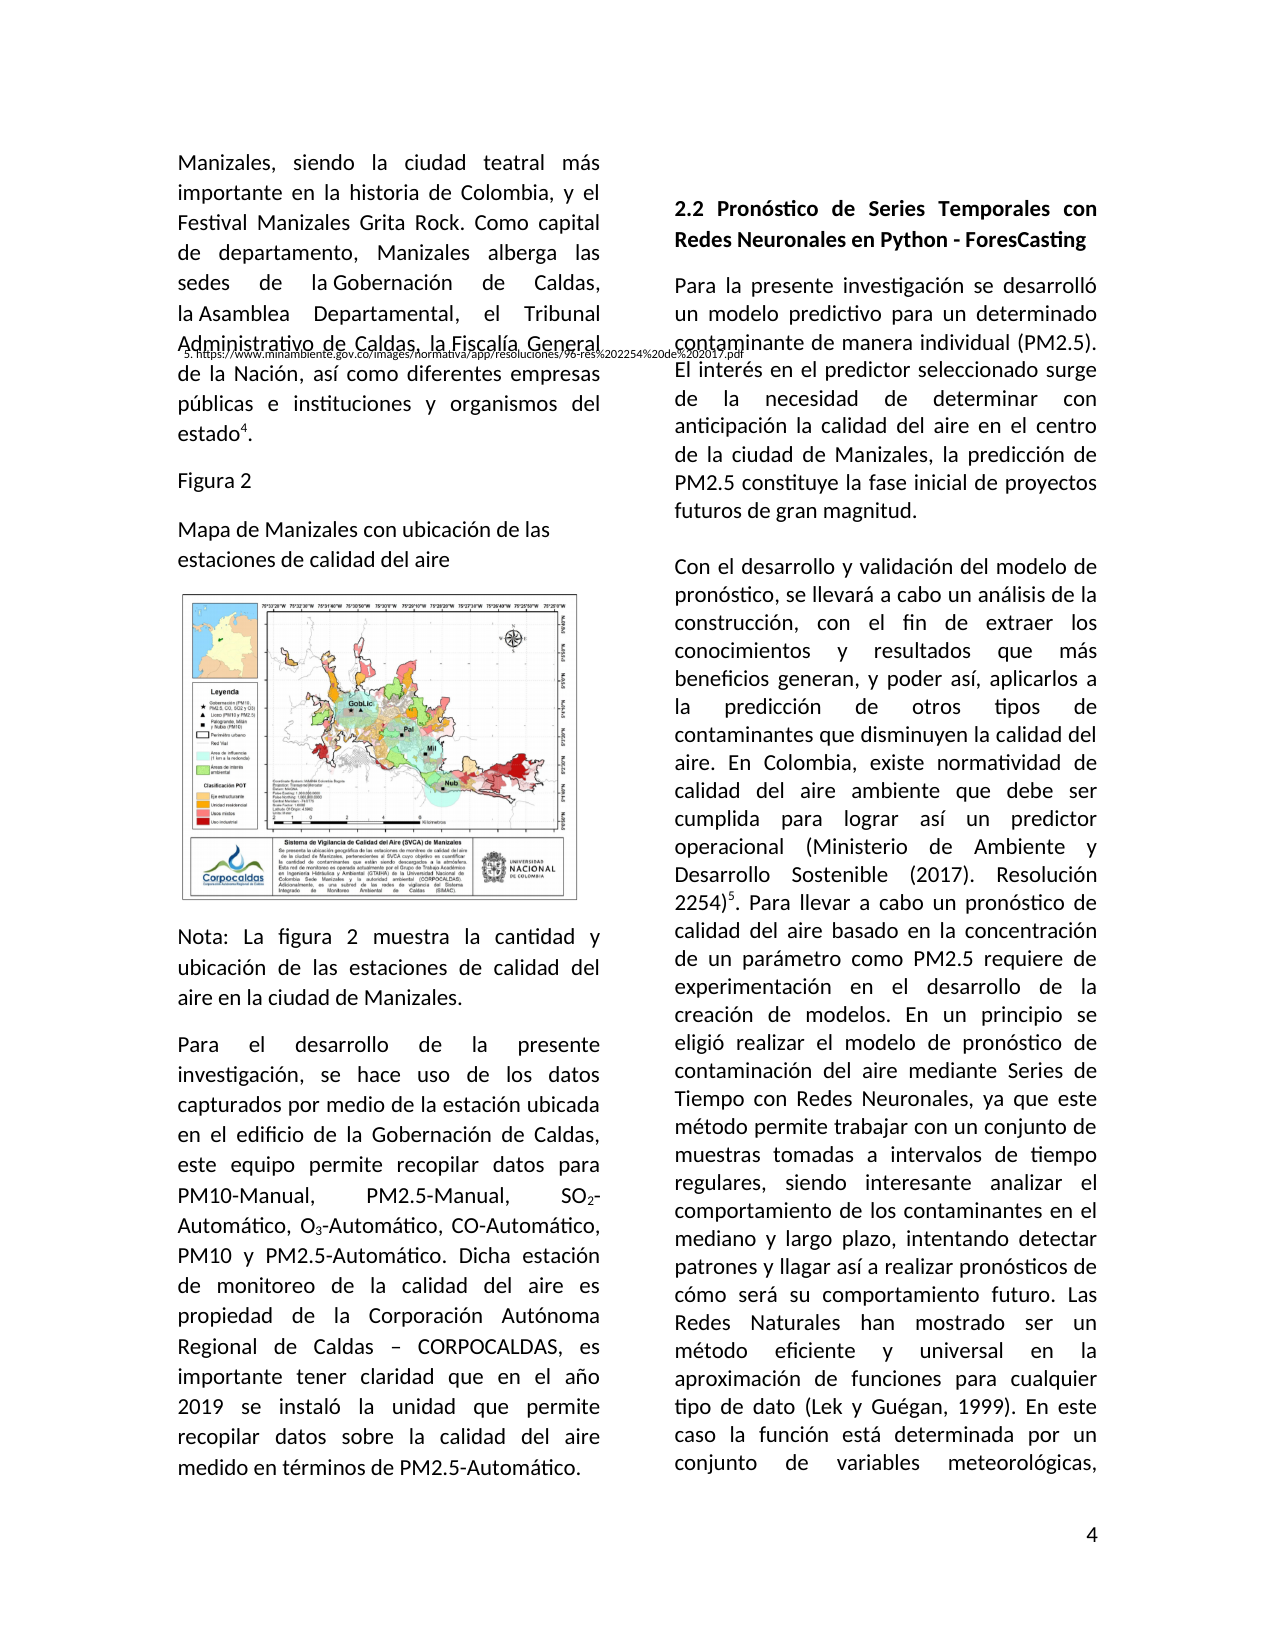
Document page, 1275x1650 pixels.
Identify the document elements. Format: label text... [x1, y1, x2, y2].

text Figura 2 [177, 466, 601, 494]
text Para la presente investigación se desarrolló un modelo predictivo para un determinado contaminante de manera individual (PM2.5). El interés en el predictor seleccionado surge de la necesidad de determinar con anticipación la calidad del aire en el centro de la ciudad de Manizales, la predicción de PM2.5 constituye la fase inicial de proyectos futuros de gran magnitud. [674, 272, 1098, 524]
text Nota: La figura 2 muestra la cantidad y ubicación de las estaciones de calidad del aire en la ciudad de Manizales. [177, 922, 601, 1011]
picture [177, 592, 580, 904]
text Para el desarrollo de la presente investigación, se hace uso de los datos capturados por medio de la estación ubicada en el edificio de la Gobernación de Caldas, este equipo permite recopilar datos para PM10-Manual, PM2.5-Manual, SO2-Automático, O3-Automático, CO-Automático, PM10 y PM2.5-Automático. Dicha estación de monitoreo de la calidad del aire es propiedad de la Corporación Autónoma Regional de Caldas – CORPOCALDAS, es importante tener claridad que en el año 2019 se instaló la unidad que permite recopilar datos sobre la calidad del aire medido en términos de PM2.5-Automático. [177, 1030, 601, 1481]
text Mapa de Manizales con ubicación de las estaciones de calidad del aire [177, 515, 601, 573]
text 2.2 Pronóstico de Series Temporales con Redes Neuronales en Python - ForesCasting [674, 194, 1098, 253]
